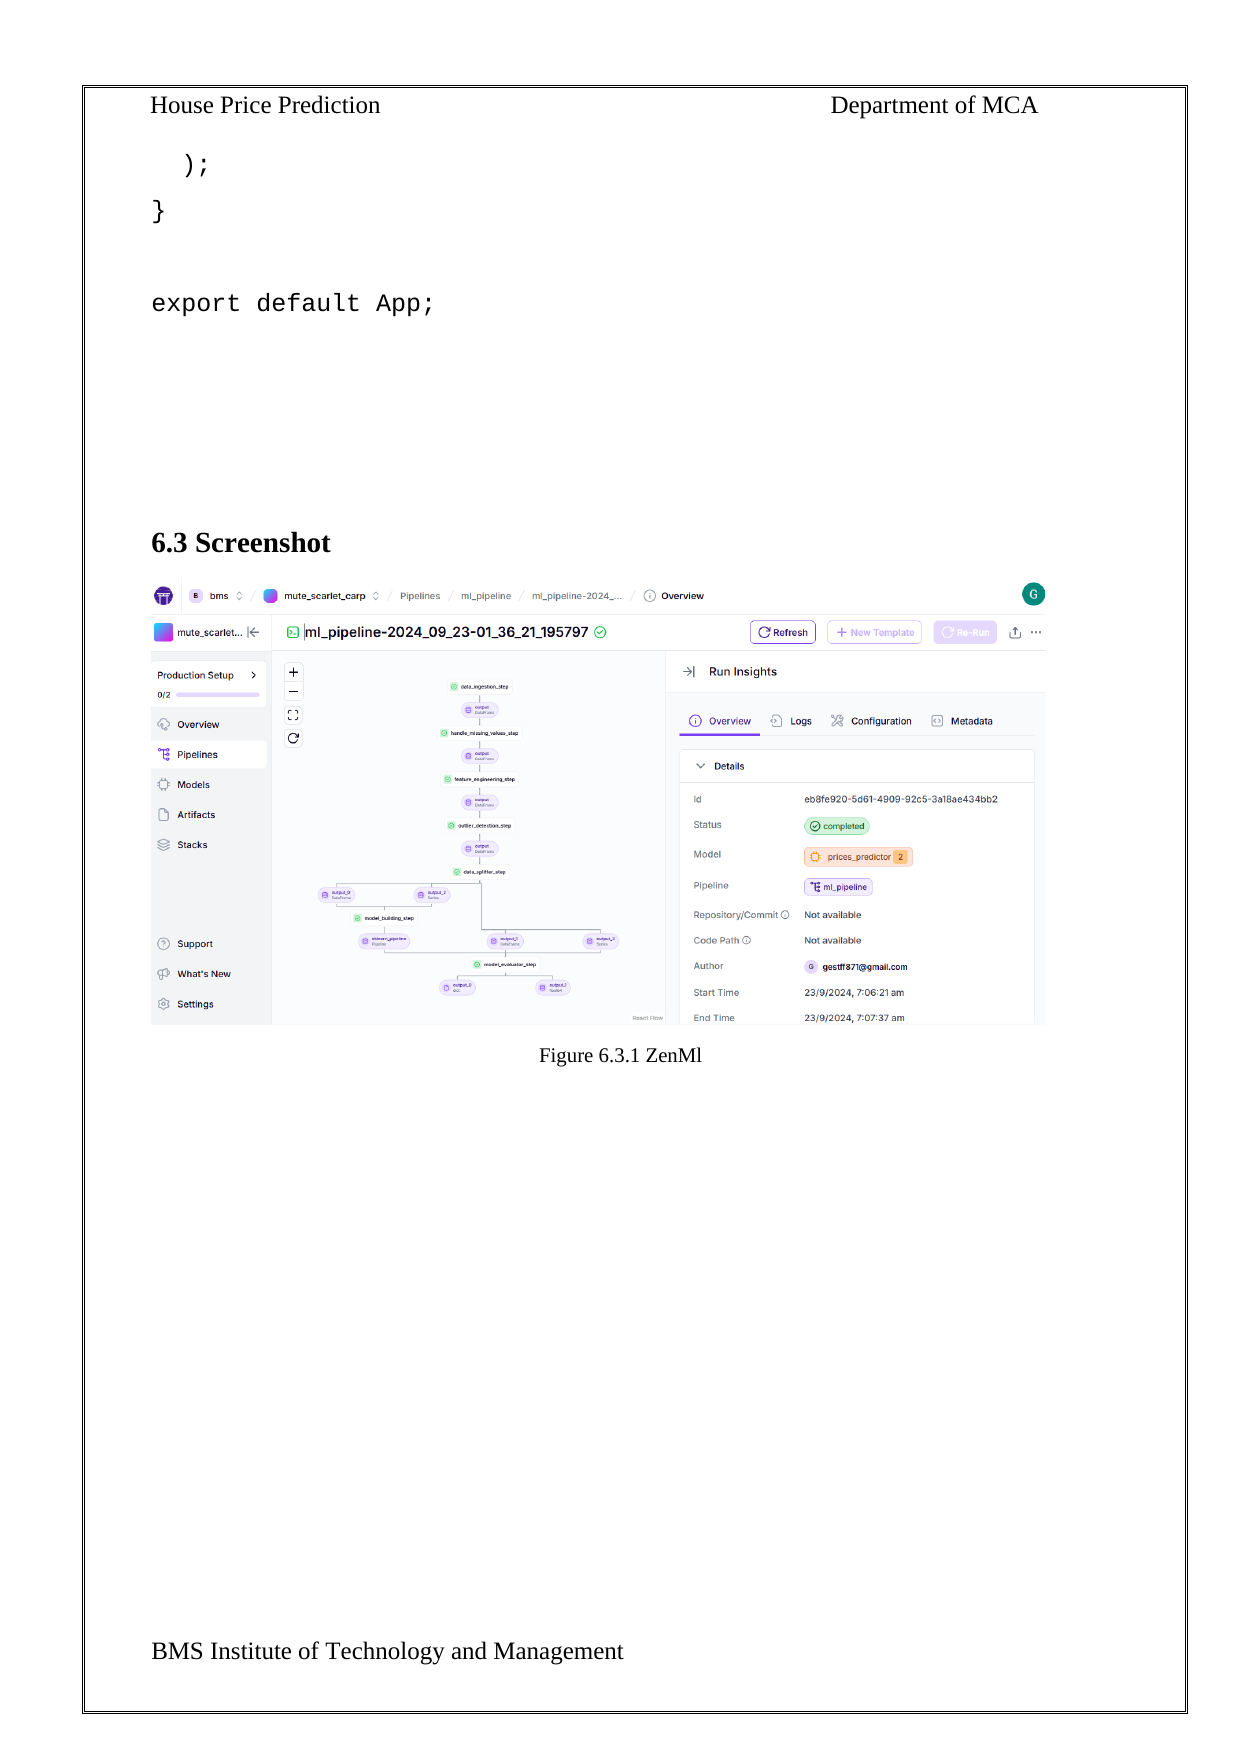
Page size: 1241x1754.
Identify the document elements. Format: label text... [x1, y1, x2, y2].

text Figure 6.3.1 ZenMl [151, 1042, 1090, 1067]
text ); [151, 151, 1090, 180]
text 6.3 Screenshot [151, 525, 1090, 559]
text } [151, 198, 1090, 226]
picture [151, 577, 1045, 1025]
text export default App; [151, 291, 1090, 319]
